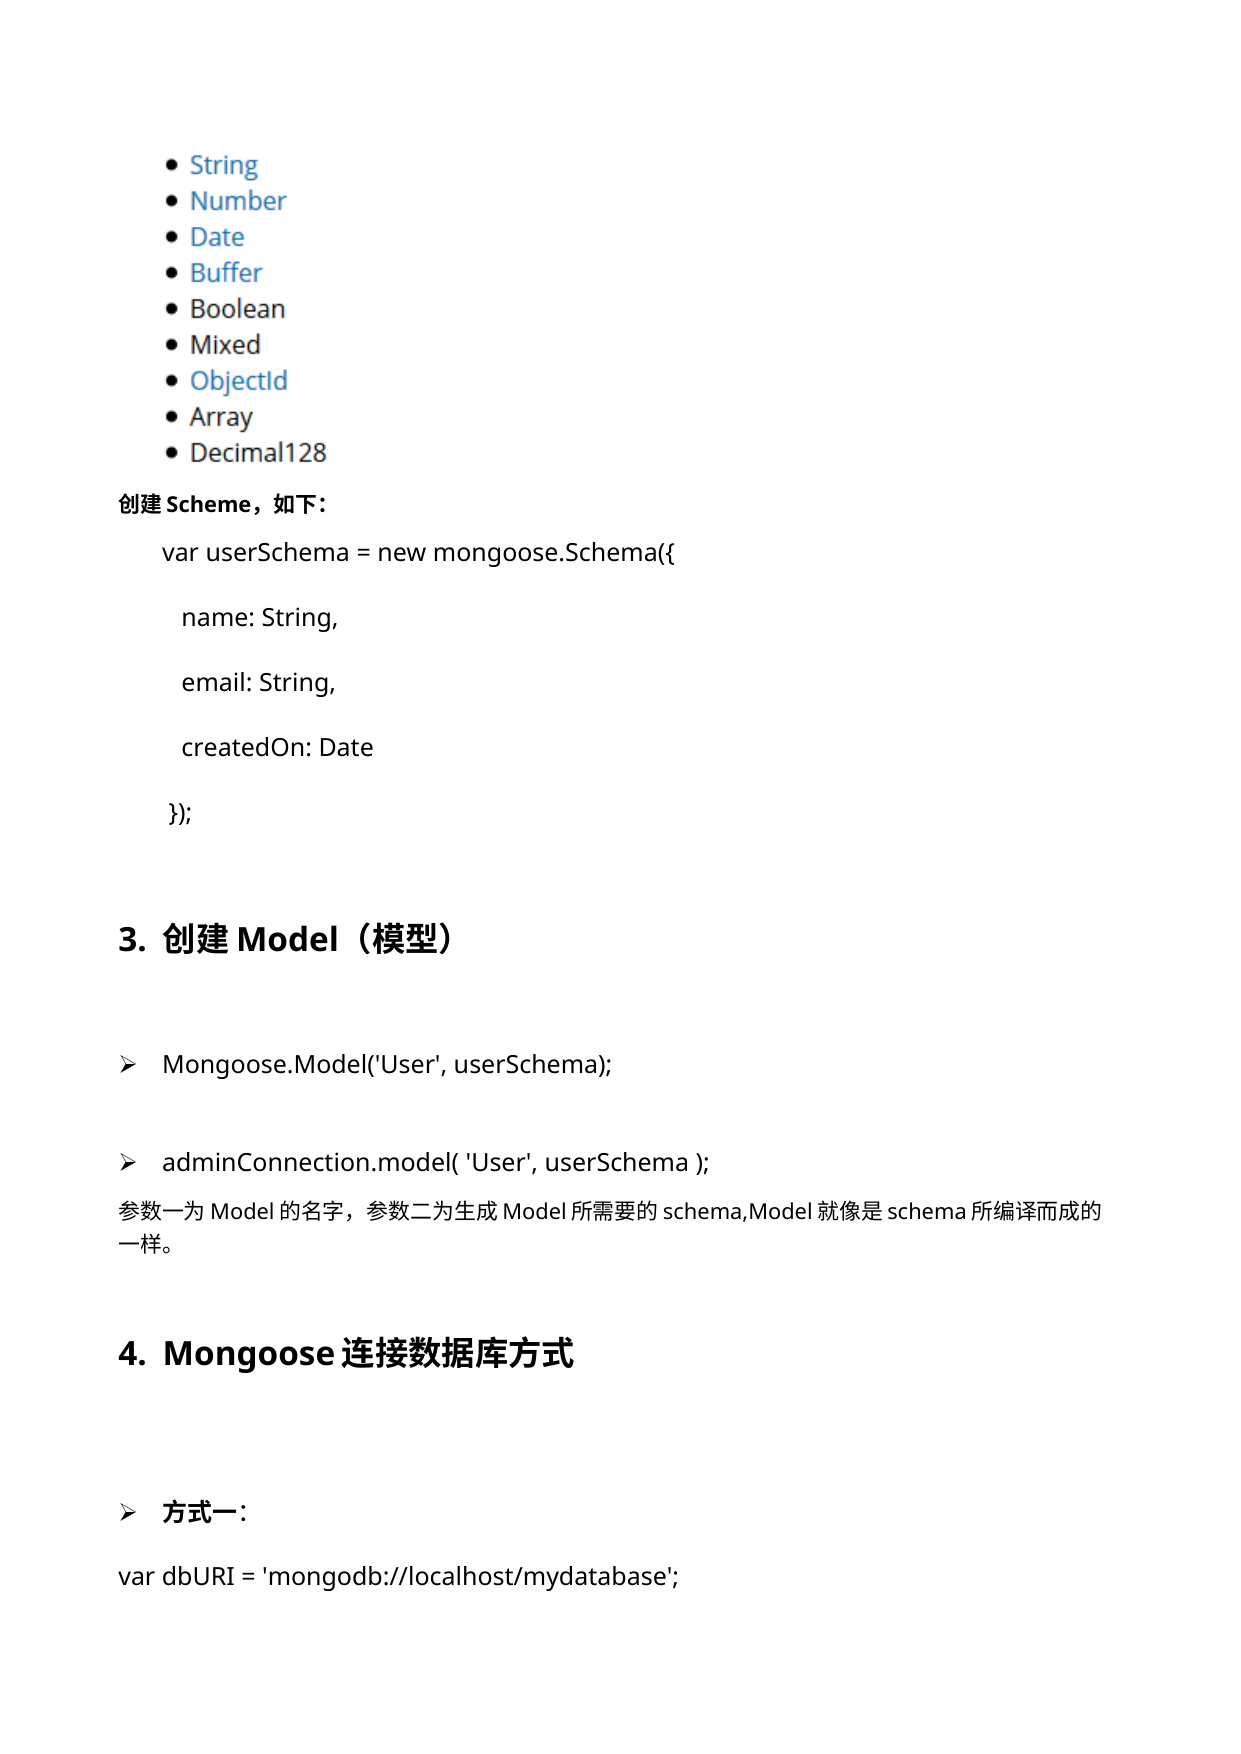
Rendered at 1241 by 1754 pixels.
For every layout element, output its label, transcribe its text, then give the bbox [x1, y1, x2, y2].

text name: String, [162, 584, 1122, 649]
subtitle Mongoose连接数据库方式 [118, 1318, 1122, 1383]
text var userSchema = new mongoose.Schema({ [162, 519, 1122, 584]
list 方式一： [118, 1478, 1122, 1543]
text }); [162, 779, 1122, 844]
list Mongoose.Model('User', userSchema); [118, 1031, 1122, 1096]
text email: String, [162, 649, 1122, 714]
text createdOn: Date [162, 714, 1122, 779]
text 参数一为Model的名字，参数二为生成Model所需要的schema,Model就像是schema所编译而成的一样。 [118, 1194, 1122, 1259]
list adminConnection.model( 'User', userSchema ); [118, 1129, 1122, 1194]
picture [118, 129, 589, 484]
text 创建Scheme，如下： [118, 487, 1122, 519]
subtitle 创建Model（模型） [118, 904, 1122, 969]
text var dbURI = 'mongodb://localhost/mydatabase'; [118, 1543, 1122, 1608]
